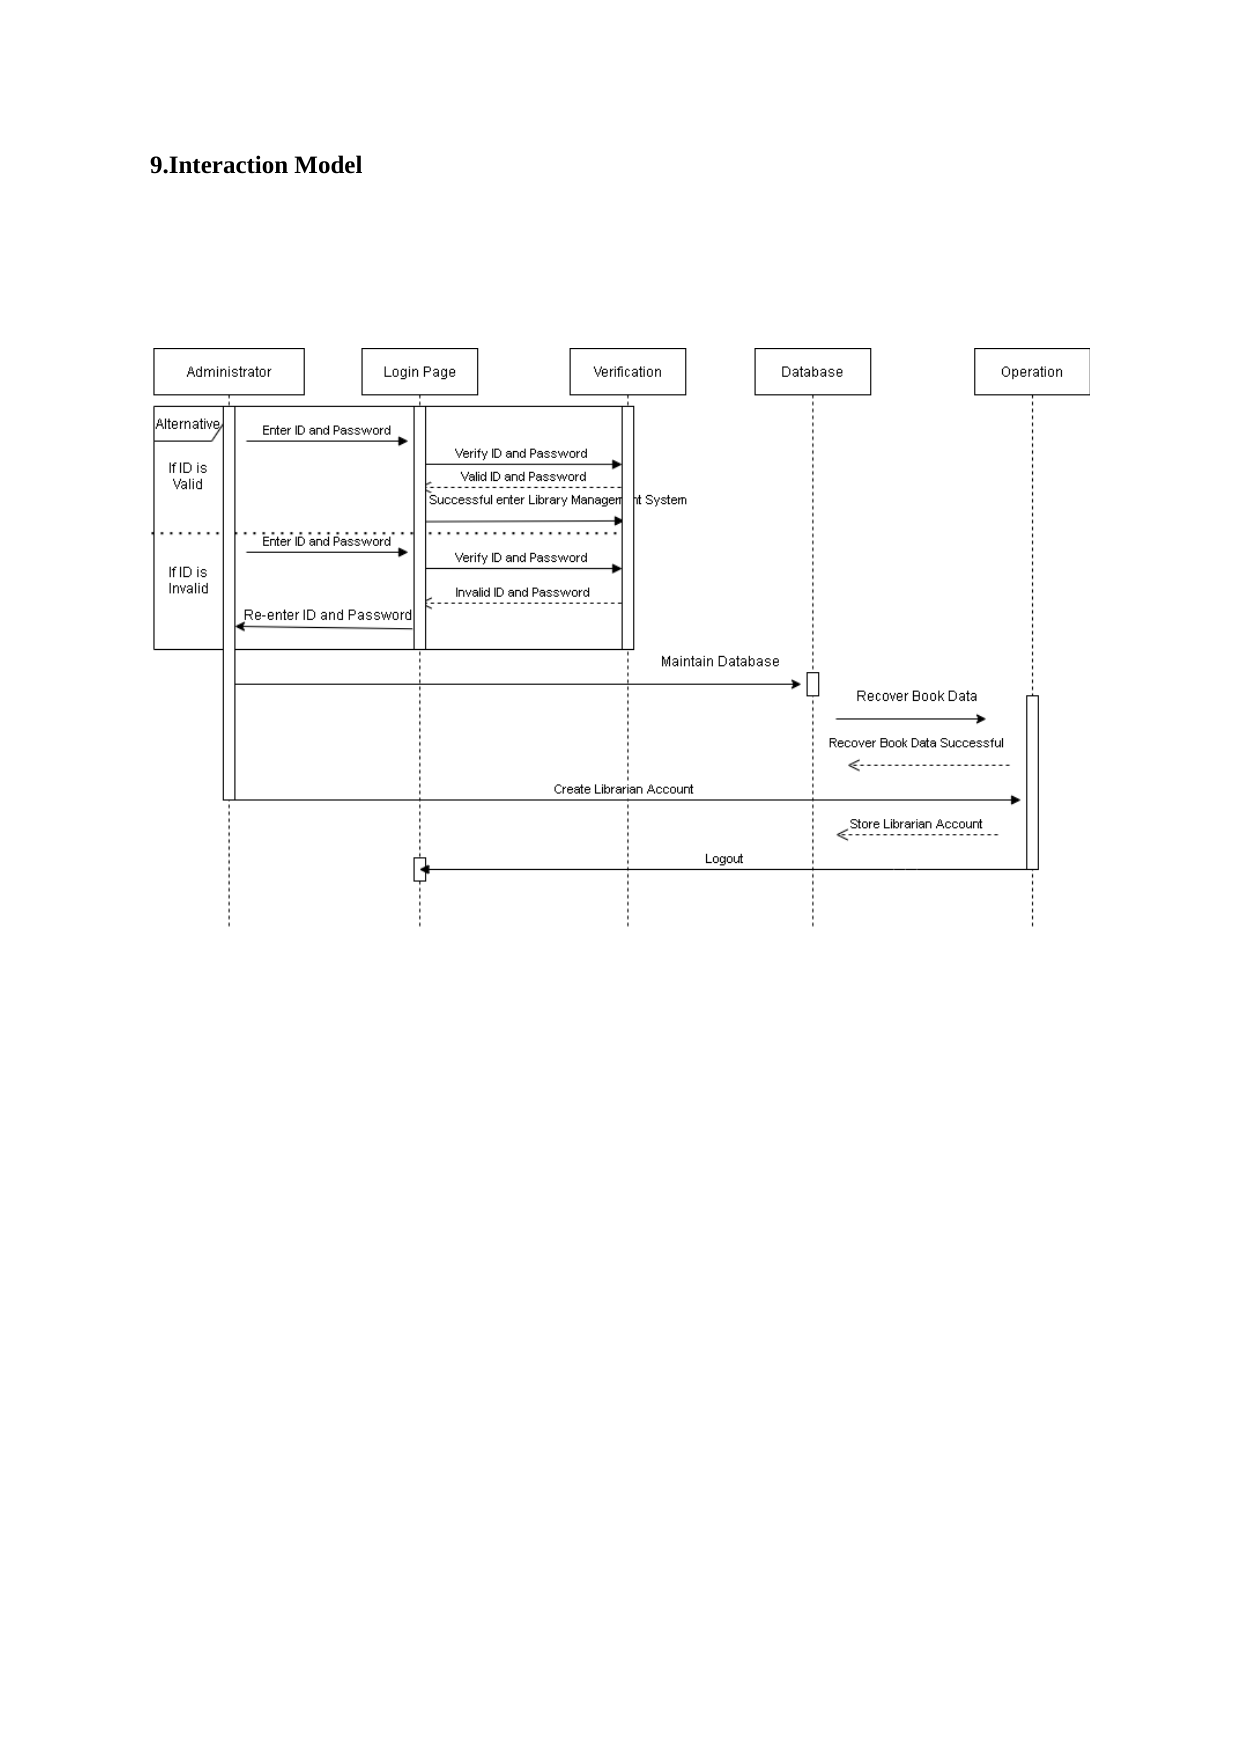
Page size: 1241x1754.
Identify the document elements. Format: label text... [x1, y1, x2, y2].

text 9.Interaction Model [150, 150, 1090, 179]
picture [150, 348, 1090, 928]
